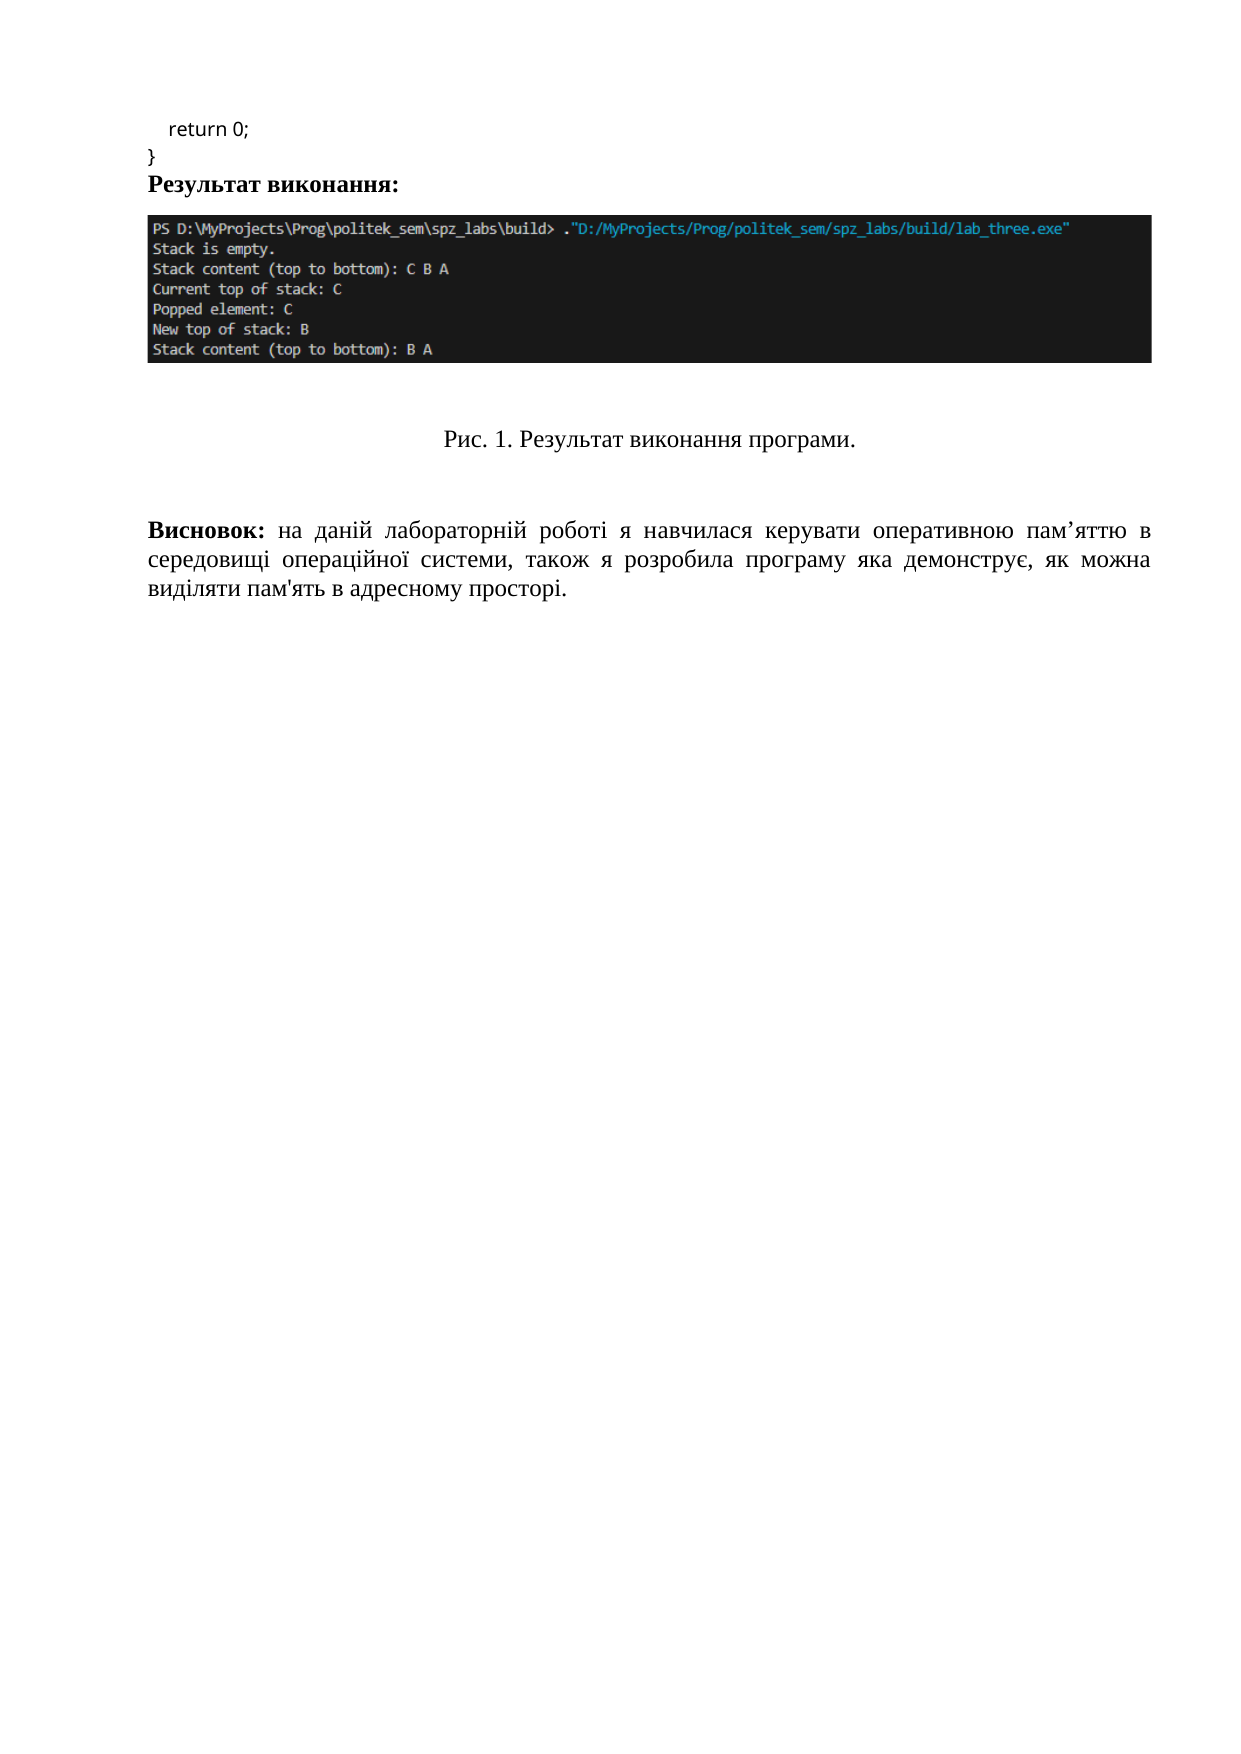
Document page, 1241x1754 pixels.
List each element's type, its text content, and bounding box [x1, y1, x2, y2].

picture [147, 215, 1152, 363]
text Результат виконання: [148, 169, 1152, 198]
text Рис. 1. Результат виконання програми. [148, 424, 1152, 453]
text return 0; [148, 116, 1152, 142]
text Висновок: на даній лабораторній роботі я навчилася керувати оперативною пам’яттю в середовищі операційної системи, також я розробила програму яка демонструє, як можна виділяти пам'ять в адресному просторі. [148, 515, 1152, 601]
text } [148, 142, 1152, 169]
